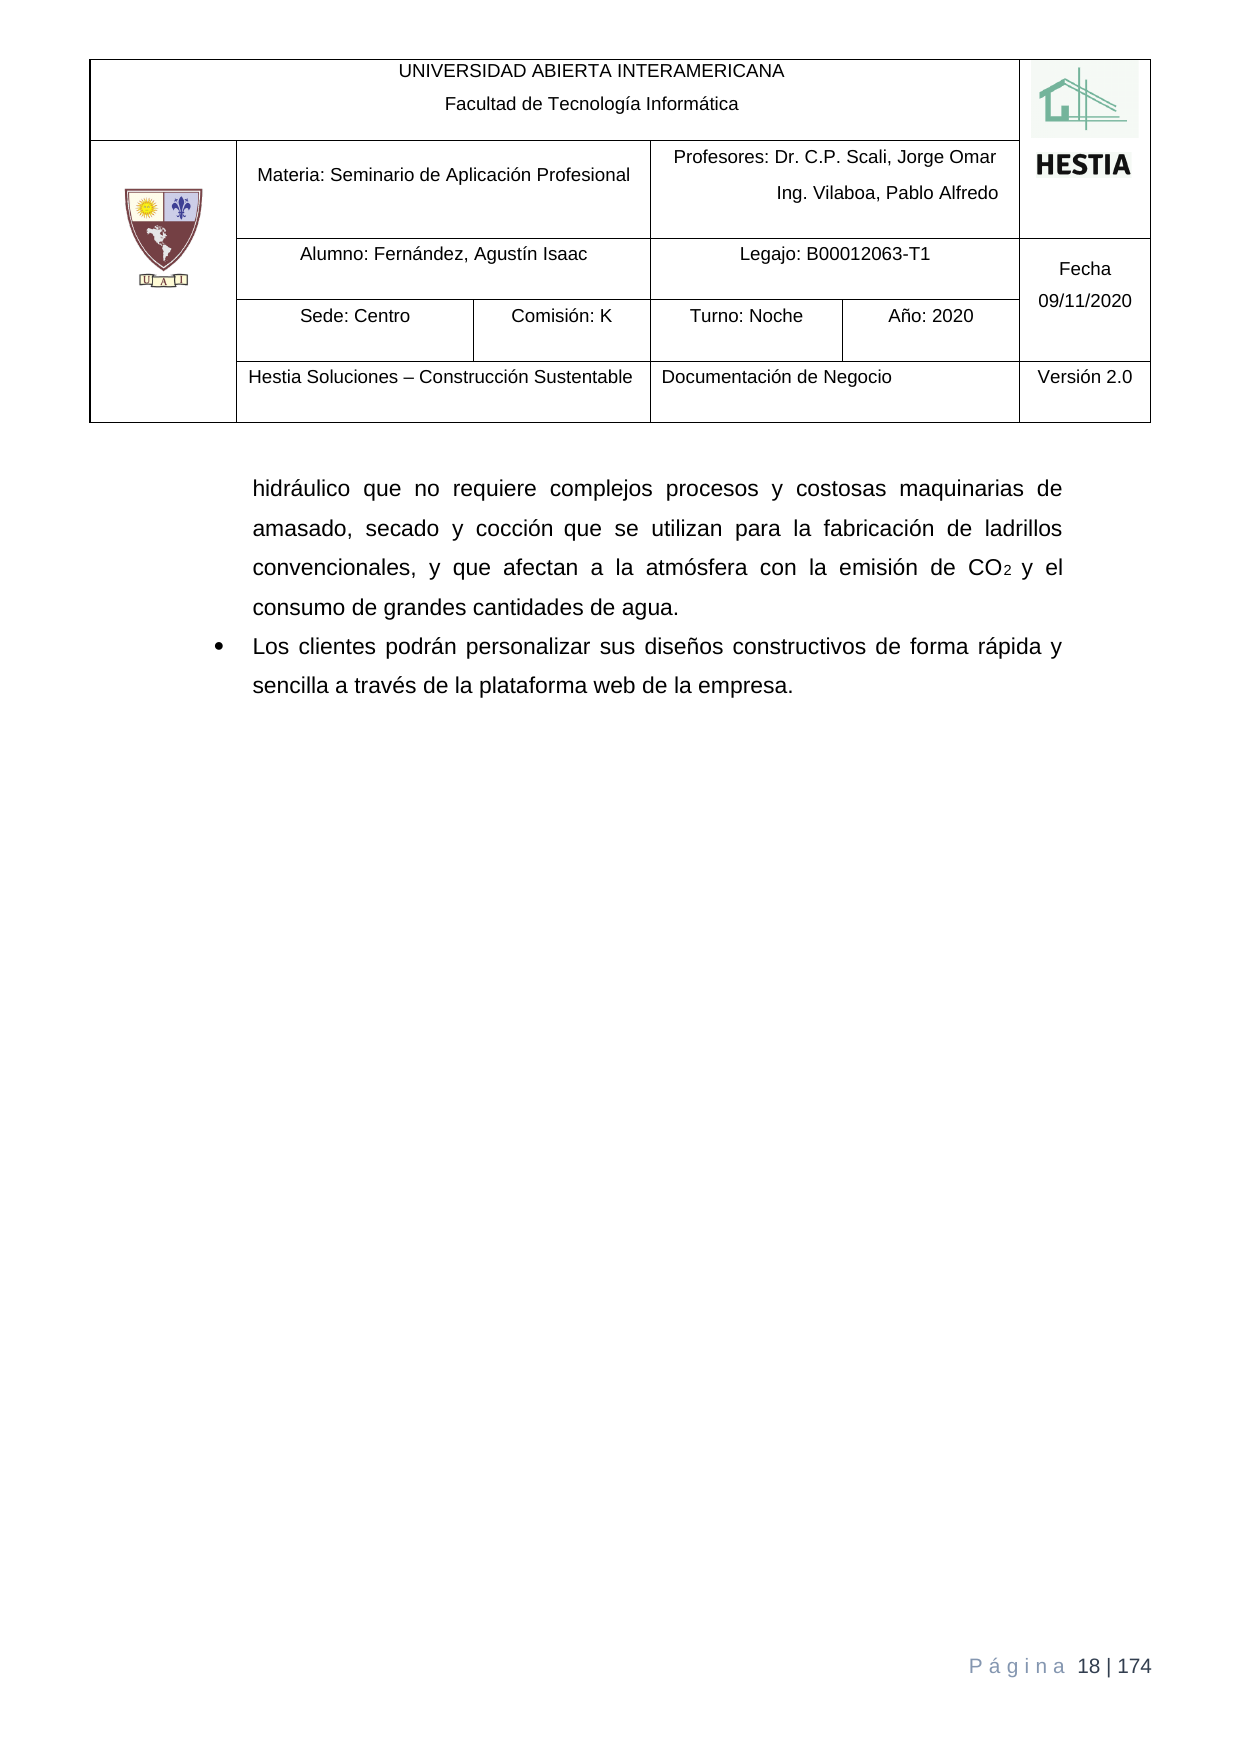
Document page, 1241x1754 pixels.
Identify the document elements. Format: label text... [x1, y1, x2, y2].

picture [1031, 60, 1139, 138]
picture [1036, 152, 1132, 178]
list Los clientes podrán personalizar sus diseños constructivos de forma rápida y sencilla a través de la plataforma web de la empresa. [215, 633, 1063, 699]
picture [116, 181, 208, 288]
